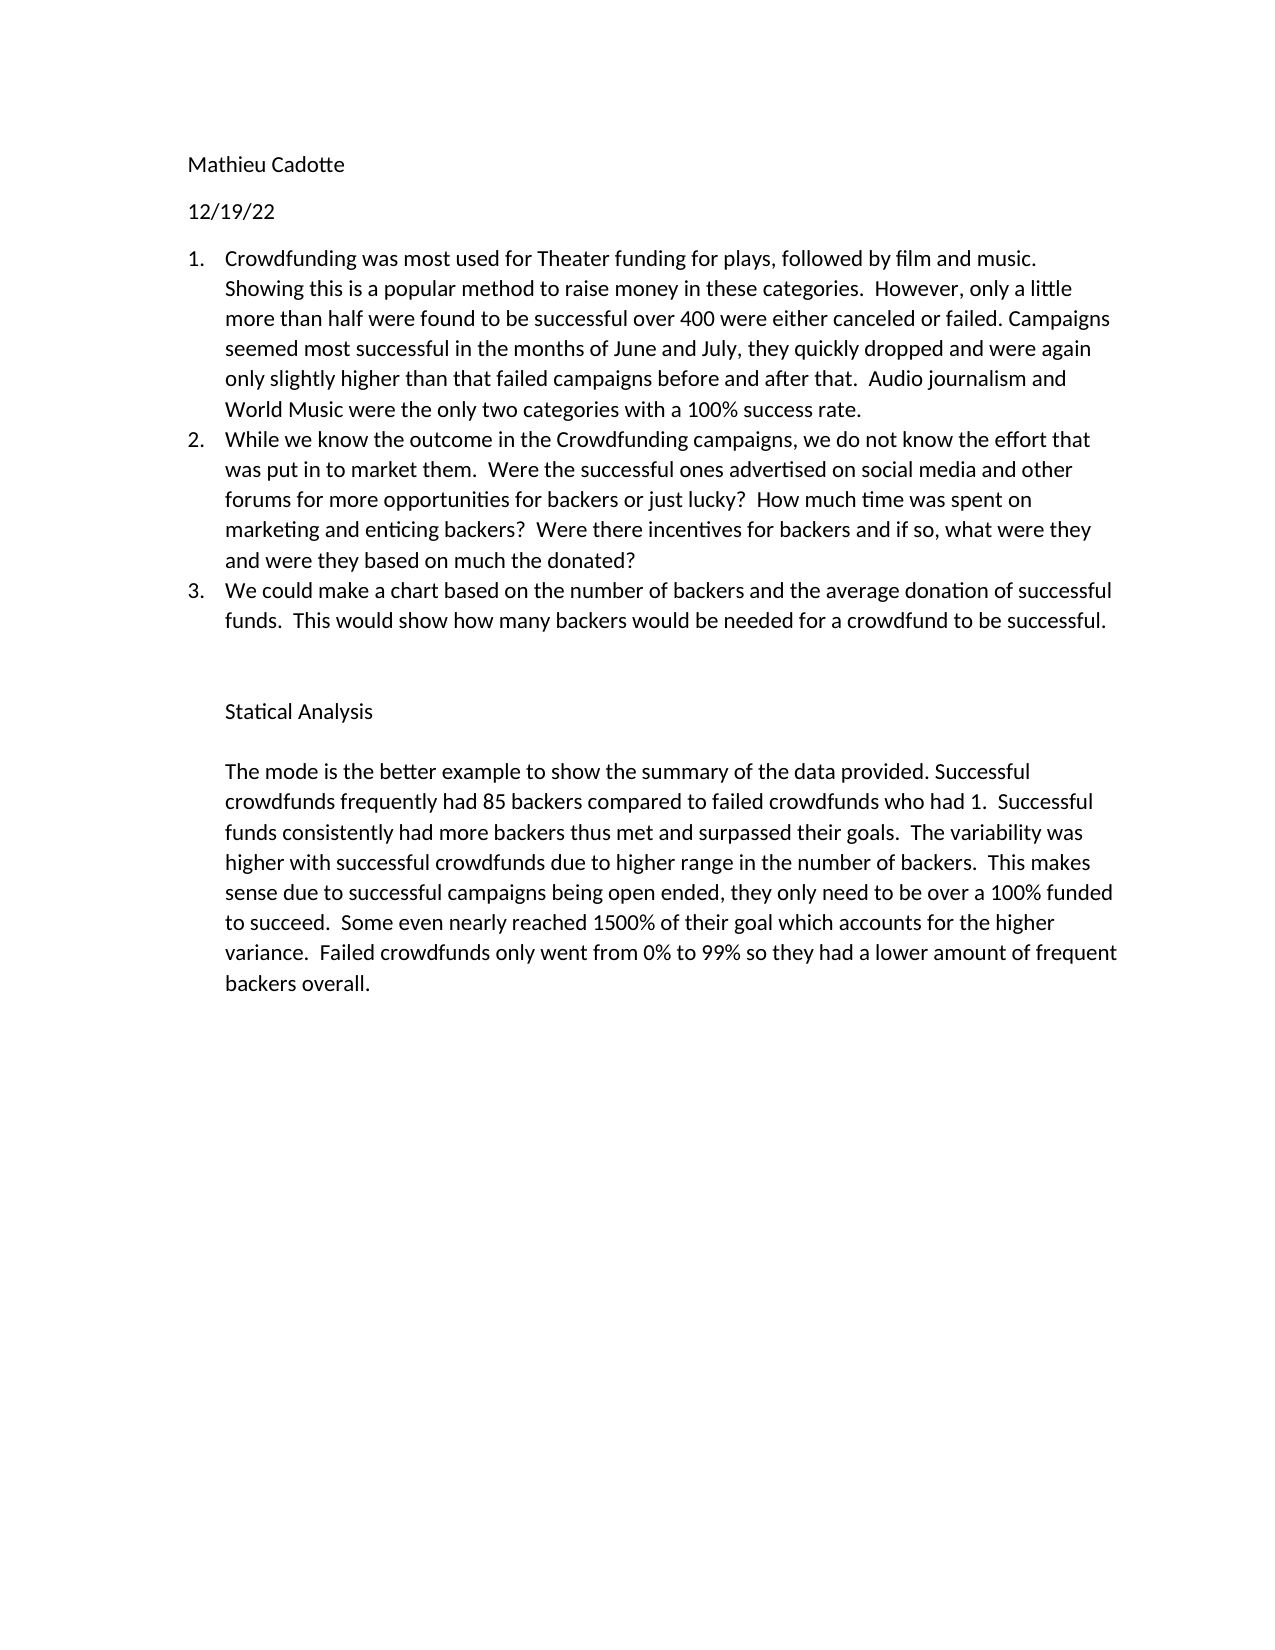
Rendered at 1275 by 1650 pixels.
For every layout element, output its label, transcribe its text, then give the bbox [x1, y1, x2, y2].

list The mode is the better example to show the summary of the data provided. Successful crowdfunds frequently had 85 backers compared to failed crowdfunds who had 1. Successful funds consistently had more backers thus met and surpassed their goals. The variability was higher with successful crowdfunds due to higher range in the number of backers. This makes sense due to successful campaigns being open ended, they only need to be over a 100% funded to succeed. Some even nearly reached 1500% of their goal which accounts for the higher variance. Failed crowdfunds only went from 0% to 99% so they had a lower amount of frequent backers overall. [225, 757, 1125, 997]
list Crowdfunding was most used for Theater funding for plays, followed by film and music. Showing this is a popular method to raise money in these categories. However, only a little more than half were found to be successful over 400 were either canceled or failed. Campaigns seemed most successful in the months of June and July, they quickly dropped and were again only slightly higher than that failed campaigns before and after that. Audio journalism and World Music were the only two categories with a 100% success rate. [187, 244, 1125, 423]
list Statical Analysis [225, 697, 1125, 725]
list We could make a chart based on the number of backers and the average donation of successful funds. This would show how many backers would be needed for a crowdfund to be successful. [187, 576, 1125, 634]
list While we know the outcome in the Crowdfunding campaigns, we do not know the effort that was put in to market them. Were the successful ones advertised on social media and other forums for more opportunities for backers or just lucky? How much time was spent on marketing and enticing backers? Were there incentives for backers and if so, what were they and were they based on much the donated? [187, 425, 1125, 574]
text 12/19/22 [187, 197, 1125, 225]
text Mathieu Cadotte [187, 150, 1125, 178]
